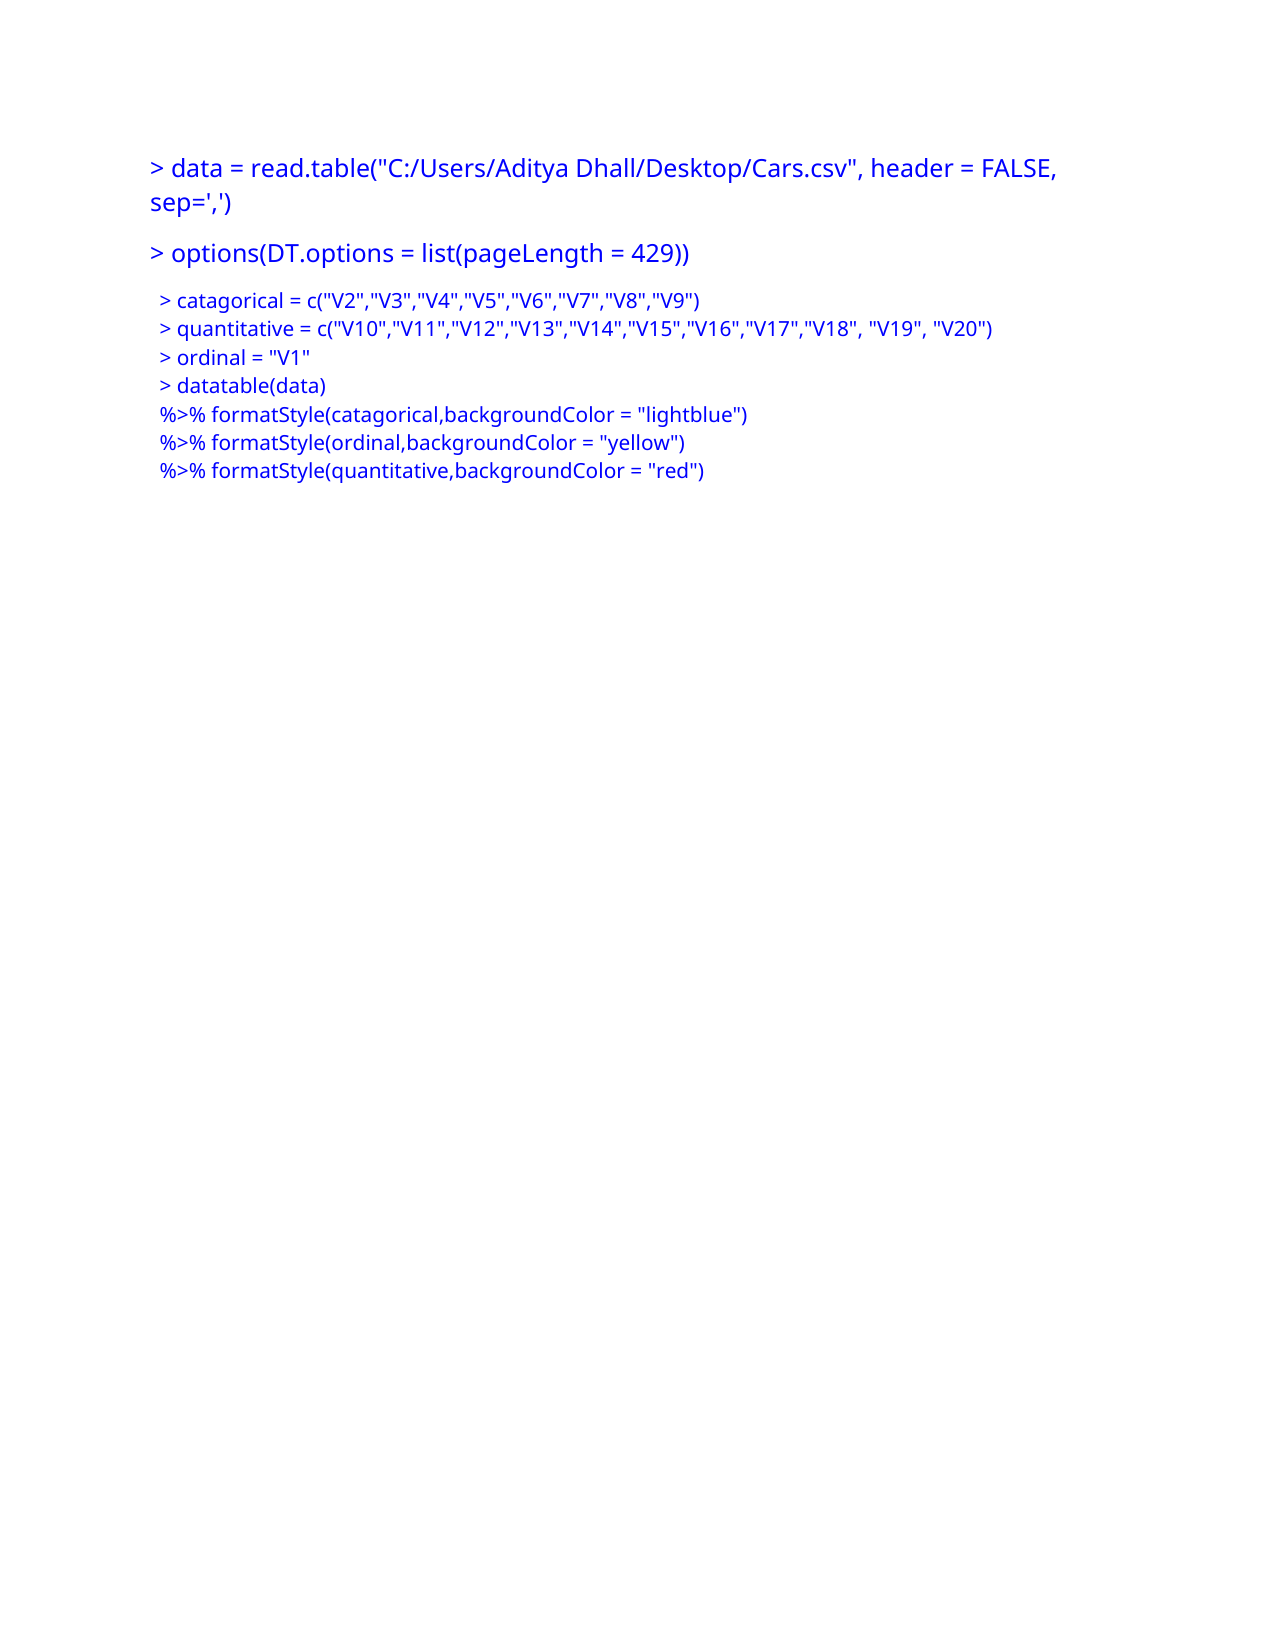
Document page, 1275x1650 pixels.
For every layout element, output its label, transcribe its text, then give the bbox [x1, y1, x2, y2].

table_header > catagorical = c("V2","V3","V4","V5","V6","V7","V8","V9") > quantitative = c("V10","V11","V12","V13","V14","V15","V16","V17","V18", "V19", "V20") > ordinal = "V1" > datatable(data) %>% formatStyle(catagorical,backgroundColor = "lightblue") %>% formatStyle(ordinal,backgroundColor = "yellow") %>% formatStyle(quantitative,backgroundColor = "red") [150, 286, 1275, 554]
text > options(DT.options = list(pageLength = 429)) [150, 235, 1060, 269]
text > data = read.table("C:/Users/Aditya Dhall/Desktop/Cars.csv", header = FALSE, sep=',') [150, 150, 1060, 218]
